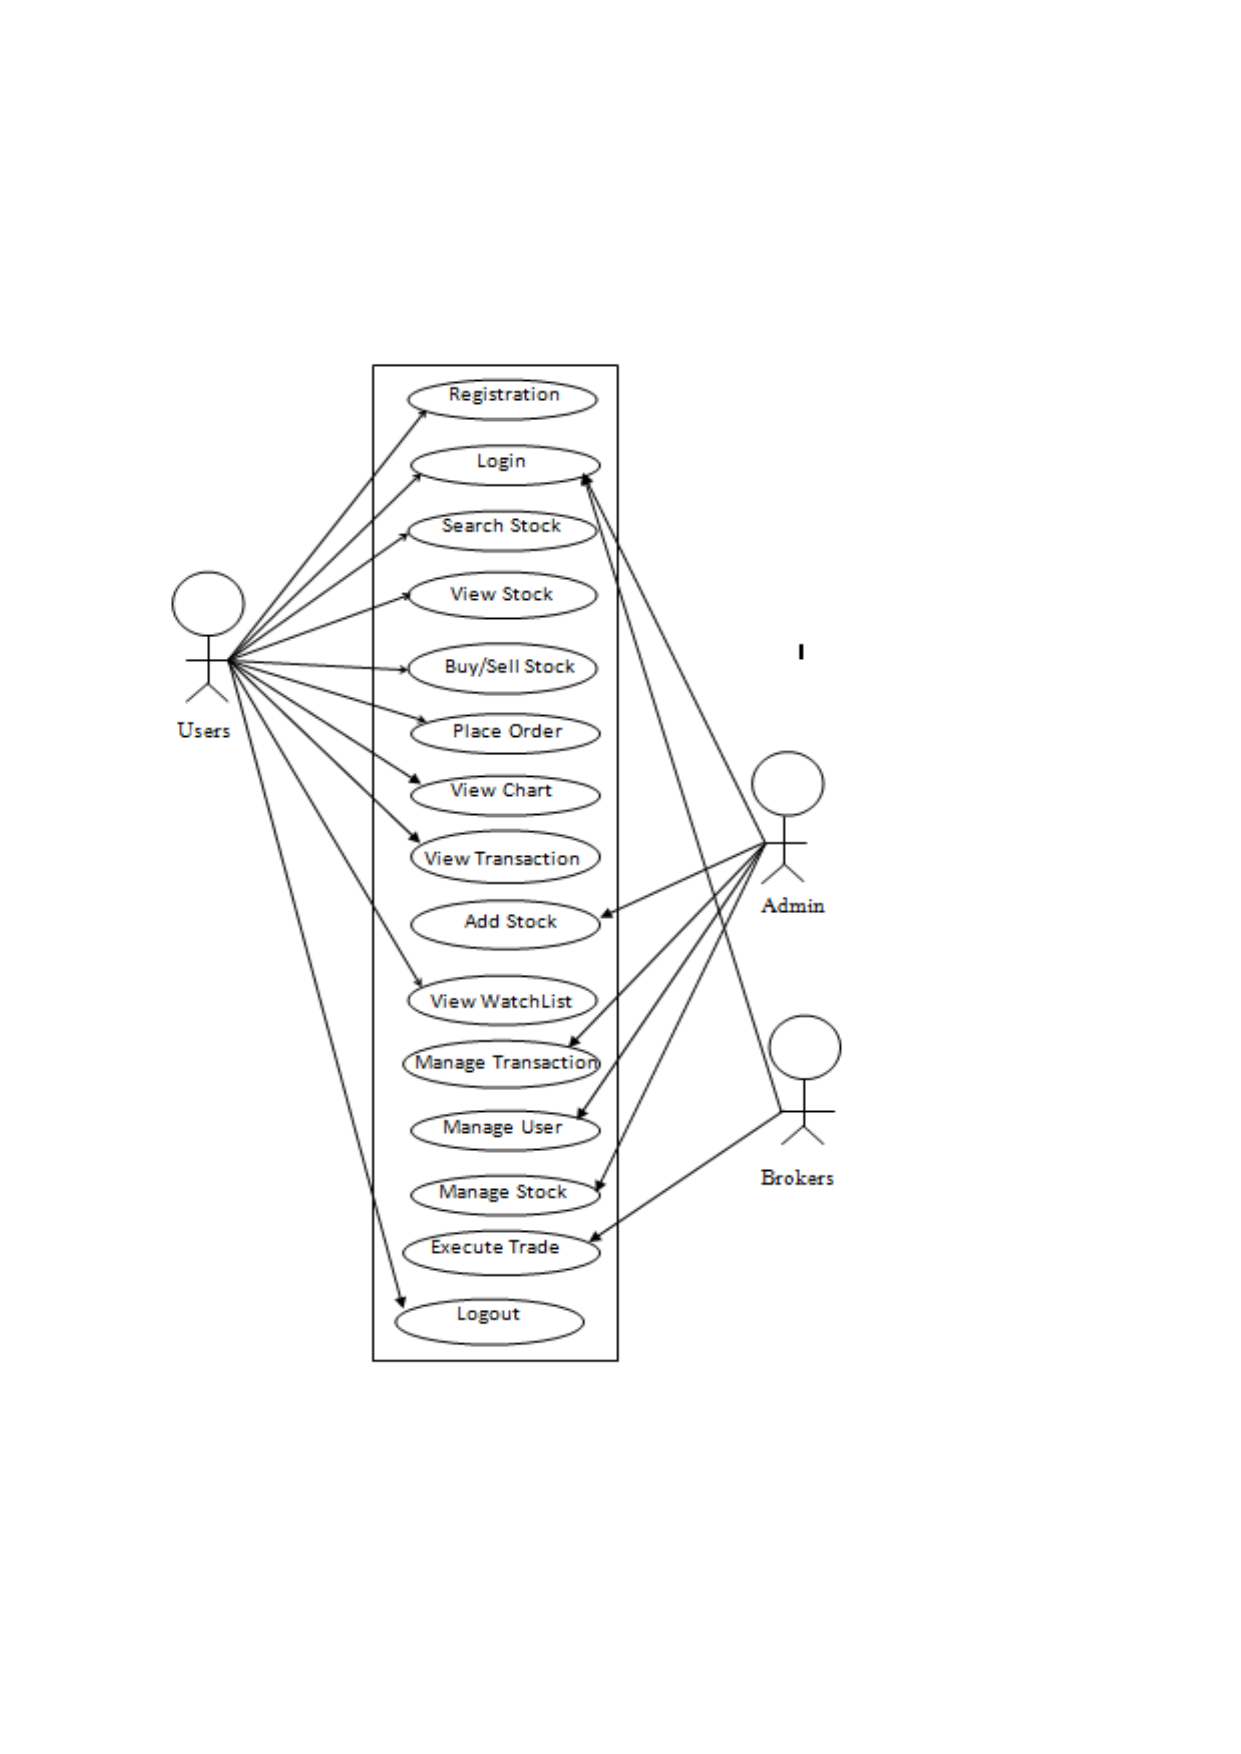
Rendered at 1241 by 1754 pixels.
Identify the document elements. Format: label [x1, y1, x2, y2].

picture [150, 362, 876, 1387]
